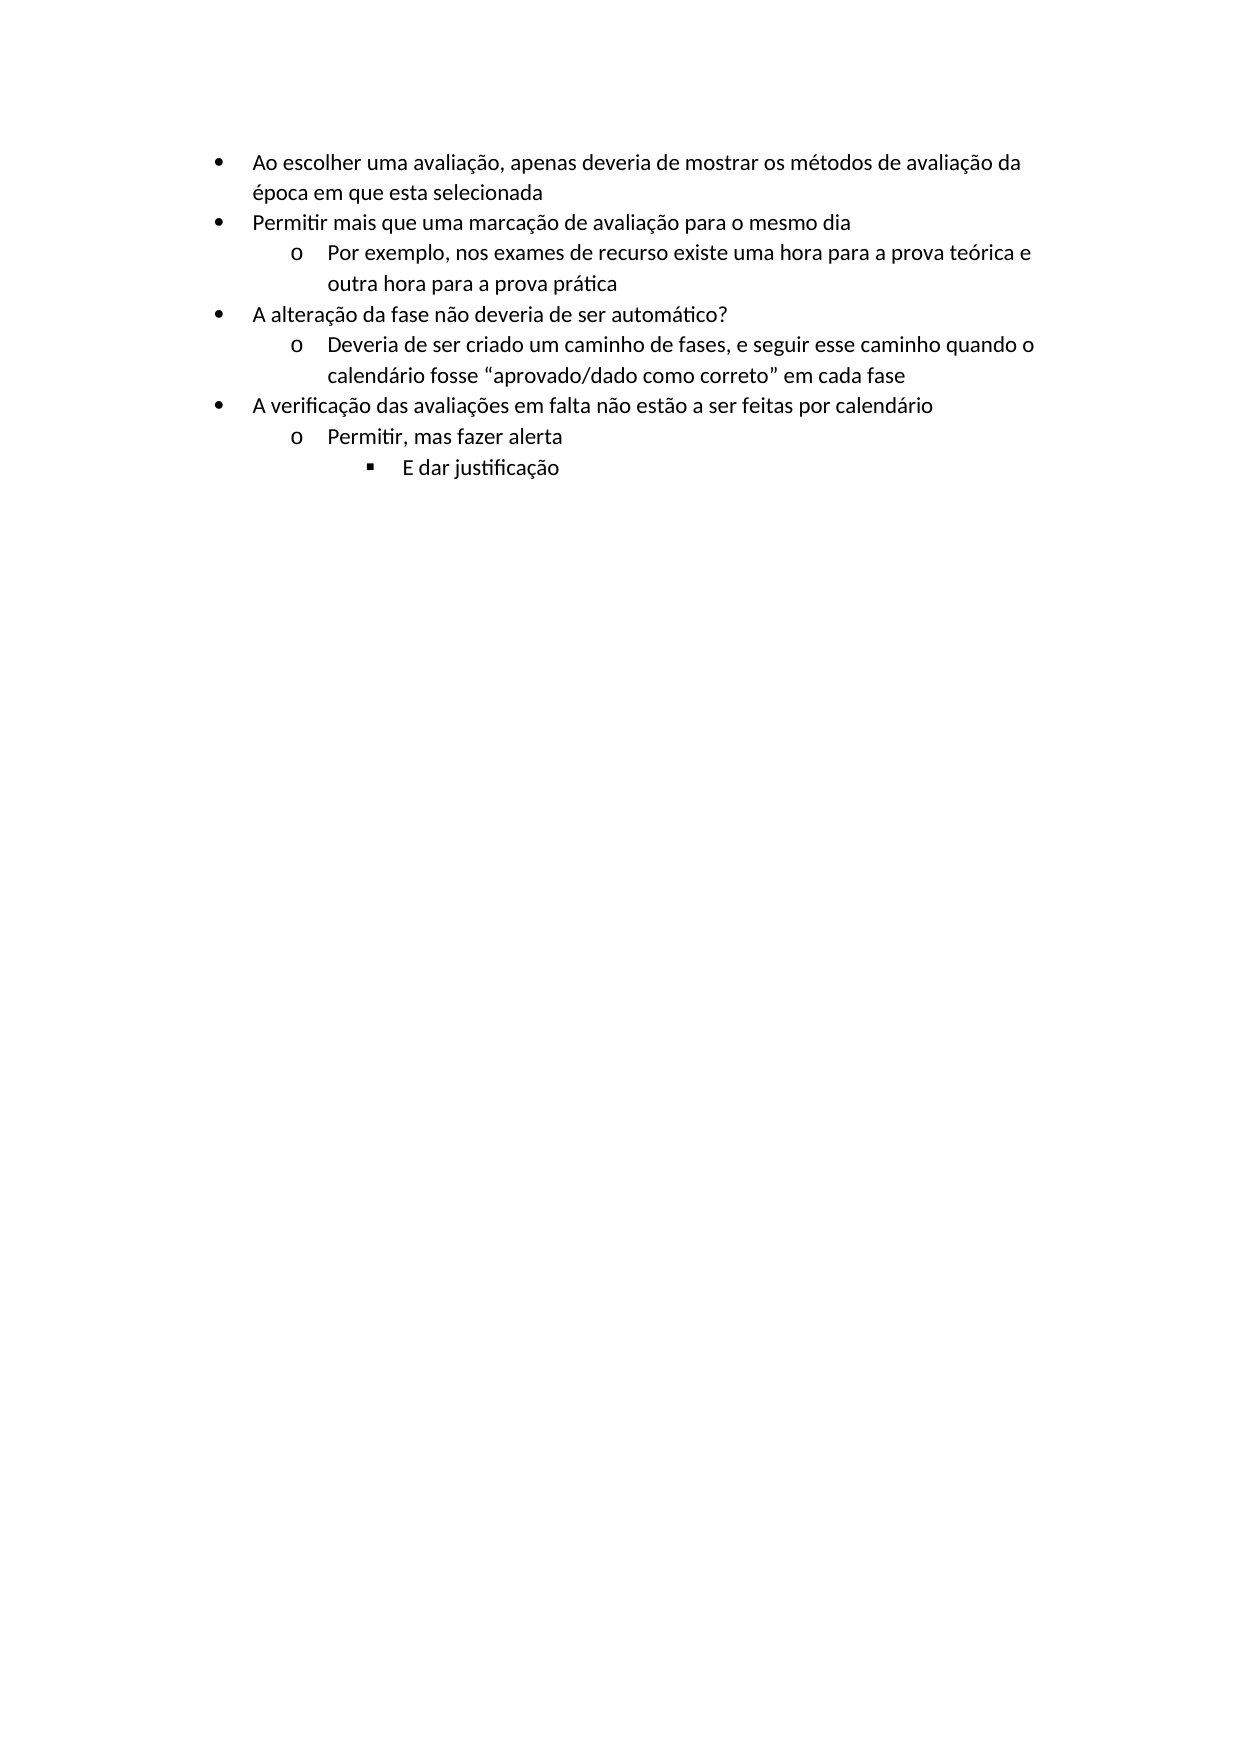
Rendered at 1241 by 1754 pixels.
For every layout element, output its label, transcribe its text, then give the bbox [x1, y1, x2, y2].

list Por exemplo, nos exames de recurso existe uma hora para a prova teórica e outra hora para a prova prática [290, 238, 1063, 298]
list Permitir, mas fazer alerta [290, 422, 1063, 451]
list Permitir mais que uma marcação de avaliação para o mesmo dia [215, 208, 1063, 236]
list E dar justificação [365, 453, 1063, 481]
list Deveria de ser criado um caminho de fases, e seguir esse caminho quando o calendário fosse “aprovado/dado como correto” em cada fase [290, 330, 1063, 389]
list Ao escolher uma avaliação, apenas deveria de mostrar os métodos de avaliação da época em que esta selecionada [215, 148, 1063, 206]
list A alteração da fase não deveria de ser automático? [215, 300, 1063, 328]
list A verificação das avaliações em falta não estão a ser feitas por calendário [215, 392, 1063, 419]
